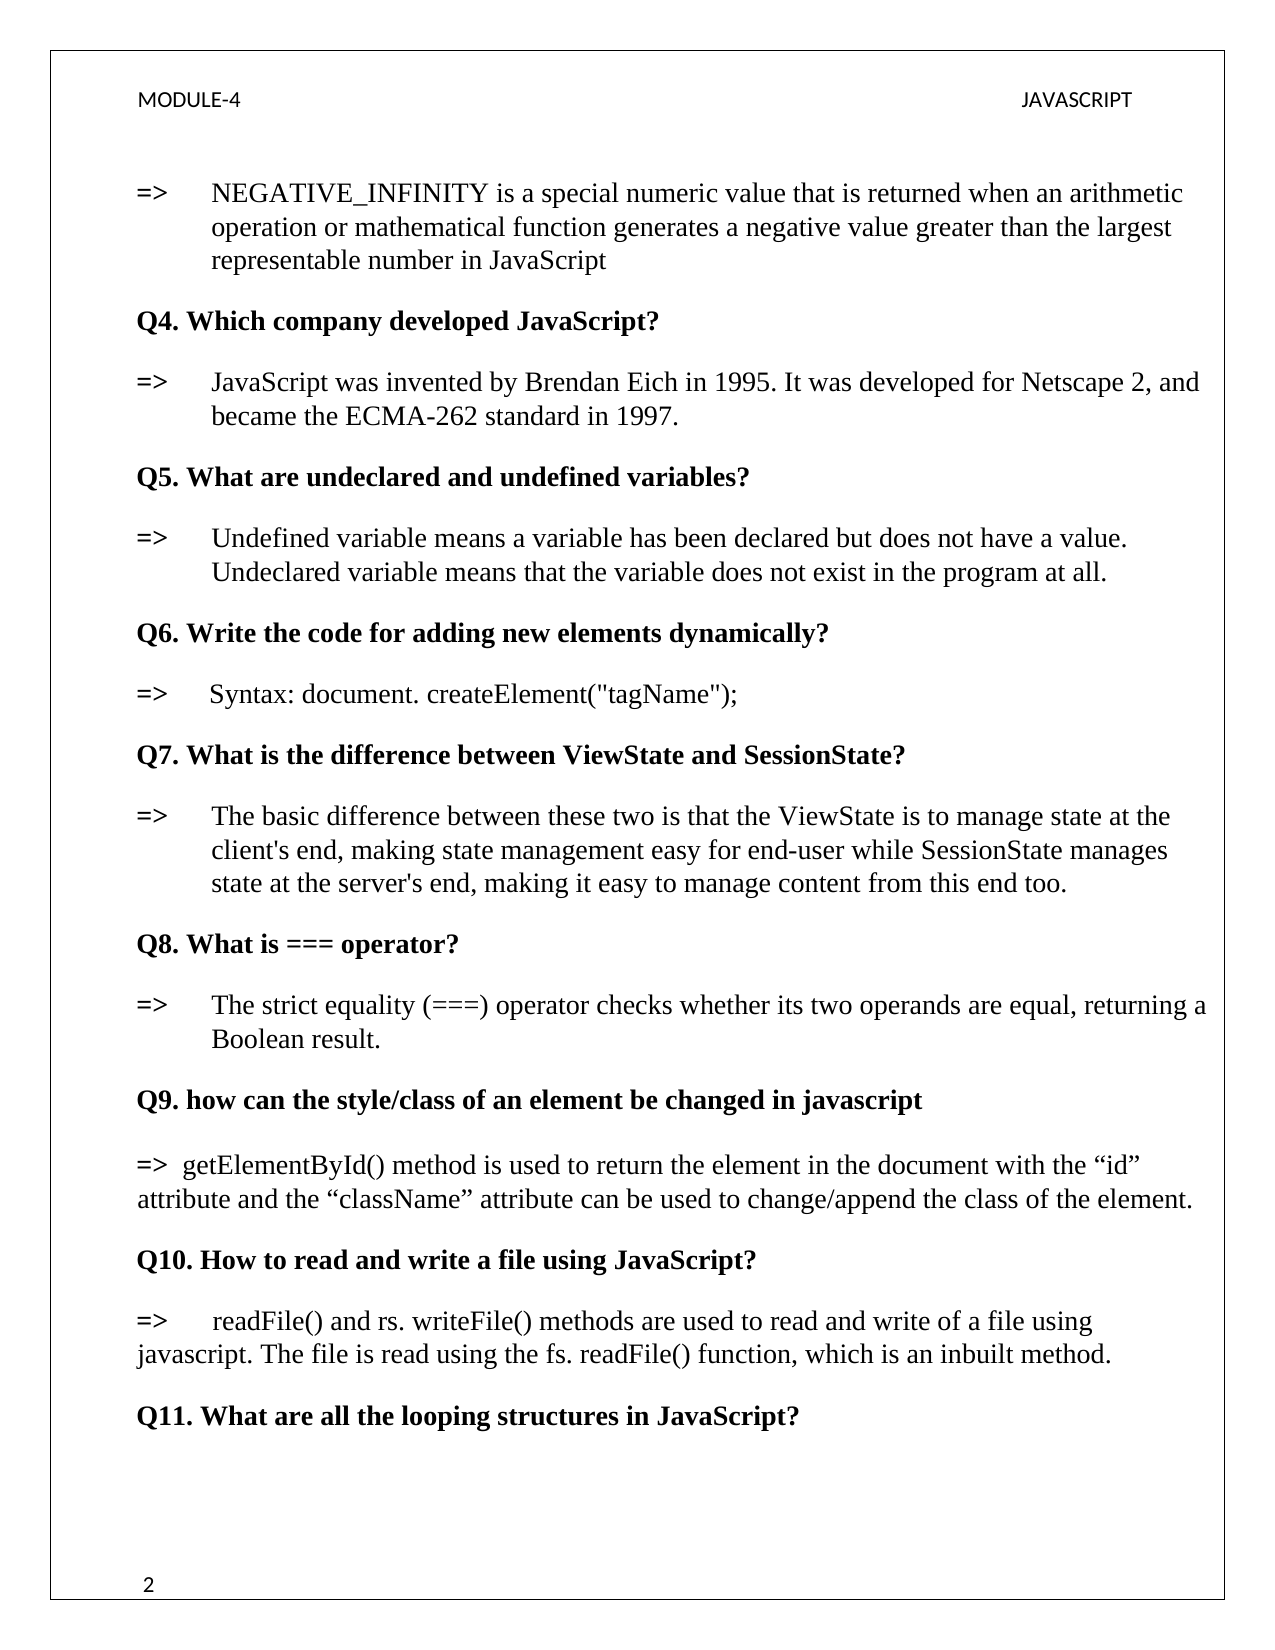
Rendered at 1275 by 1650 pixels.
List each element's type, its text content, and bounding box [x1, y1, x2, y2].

text Q8. What is === operator? [136, 927, 1211, 960]
text => The strict equality (===) operator checks whether its two operands are equal, returning a Boolean result. [136, 988, 1211, 1054]
text => Syntax: document. createElement("tagName"); [136, 677, 1211, 709]
text Q10. How to read and write a file using JavaScript? [136, 1243, 1211, 1275]
text Q7. What is the difference between ViewState and SessionState? [136, 738, 1211, 771]
text => JavaScript was invented by Brendan Eich in 1995. It was developed for Netscape 2, and became the ECMA-262 standard in 1997. [136, 366, 1211, 431]
text Q5. What are undeclared and undefined variables? [136, 460, 1211, 493]
text Q9. how can the style/class of an element be changed in javascript [136, 1083, 1211, 1116]
text => NEGATIVE_INFINITY is a special numeric value that is returned when an arithmetic operation or mathematical function generates a negative value greater than the largest representable number in JavaScript [136, 176, 1211, 276]
text => The basic difference between these two is that the ViewState is to manage state at the client's end, making state management easy for end-user while SessionState manages state at the server's end, making it easy to manage content from this end too. [136, 799, 1211, 898]
text Q4. Which company developed JavaScript? [136, 304, 1211, 337]
text => Undefined variable means a variable has been declared but does not have a value. Undeclared variable means that the variable does not exist in the program at all. [136, 521, 1211, 587]
text Q6. Write the code for adding new elements dynamically? [136, 616, 1211, 648]
text => readFile() and rs. writeFile() methods are used to read and write of a file using javascript. The file is read using the fs. readFile() function, which is an inbuilt method. [136, 1304, 1211, 1370]
text => getElementById() method is used to return the element in the document with the “id” attribute and the “className” attribute can be used to change/append the class of the element. [136, 1148, 1211, 1214]
text Q11. What are all the looping structures in JavaScript? [136, 1399, 1211, 1431]
